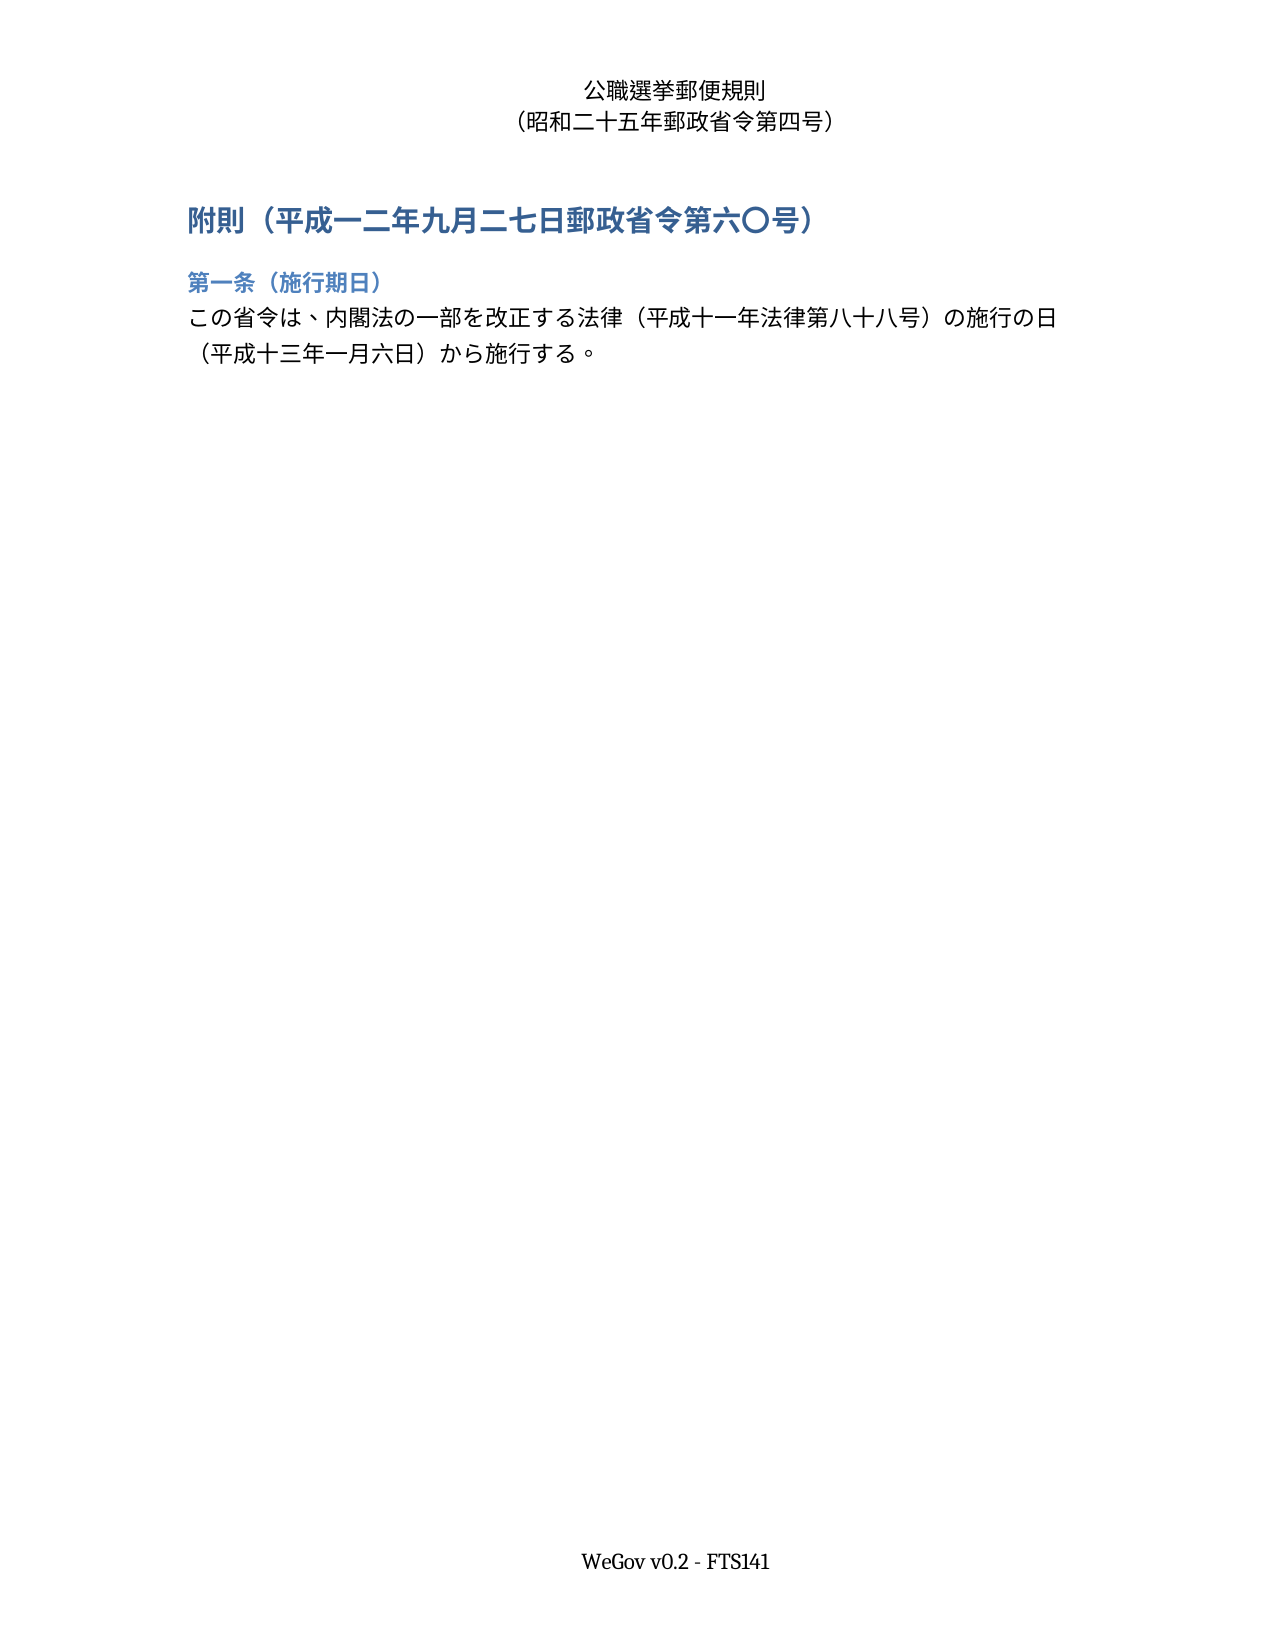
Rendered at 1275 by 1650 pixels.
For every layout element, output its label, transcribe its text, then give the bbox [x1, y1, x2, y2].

text この省令は、内閣法の一部を改正する法律（平成十一年法律第八十八号）の施行の日（平成十三年一月六日）から施行する。 [187, 302, 1087, 369]
subtitle 第一条（施行期日） [187, 266, 1087, 298]
subtitle 附則（平成一二年九月二七日郵政省令第六〇号） [187, 200, 1087, 240]
